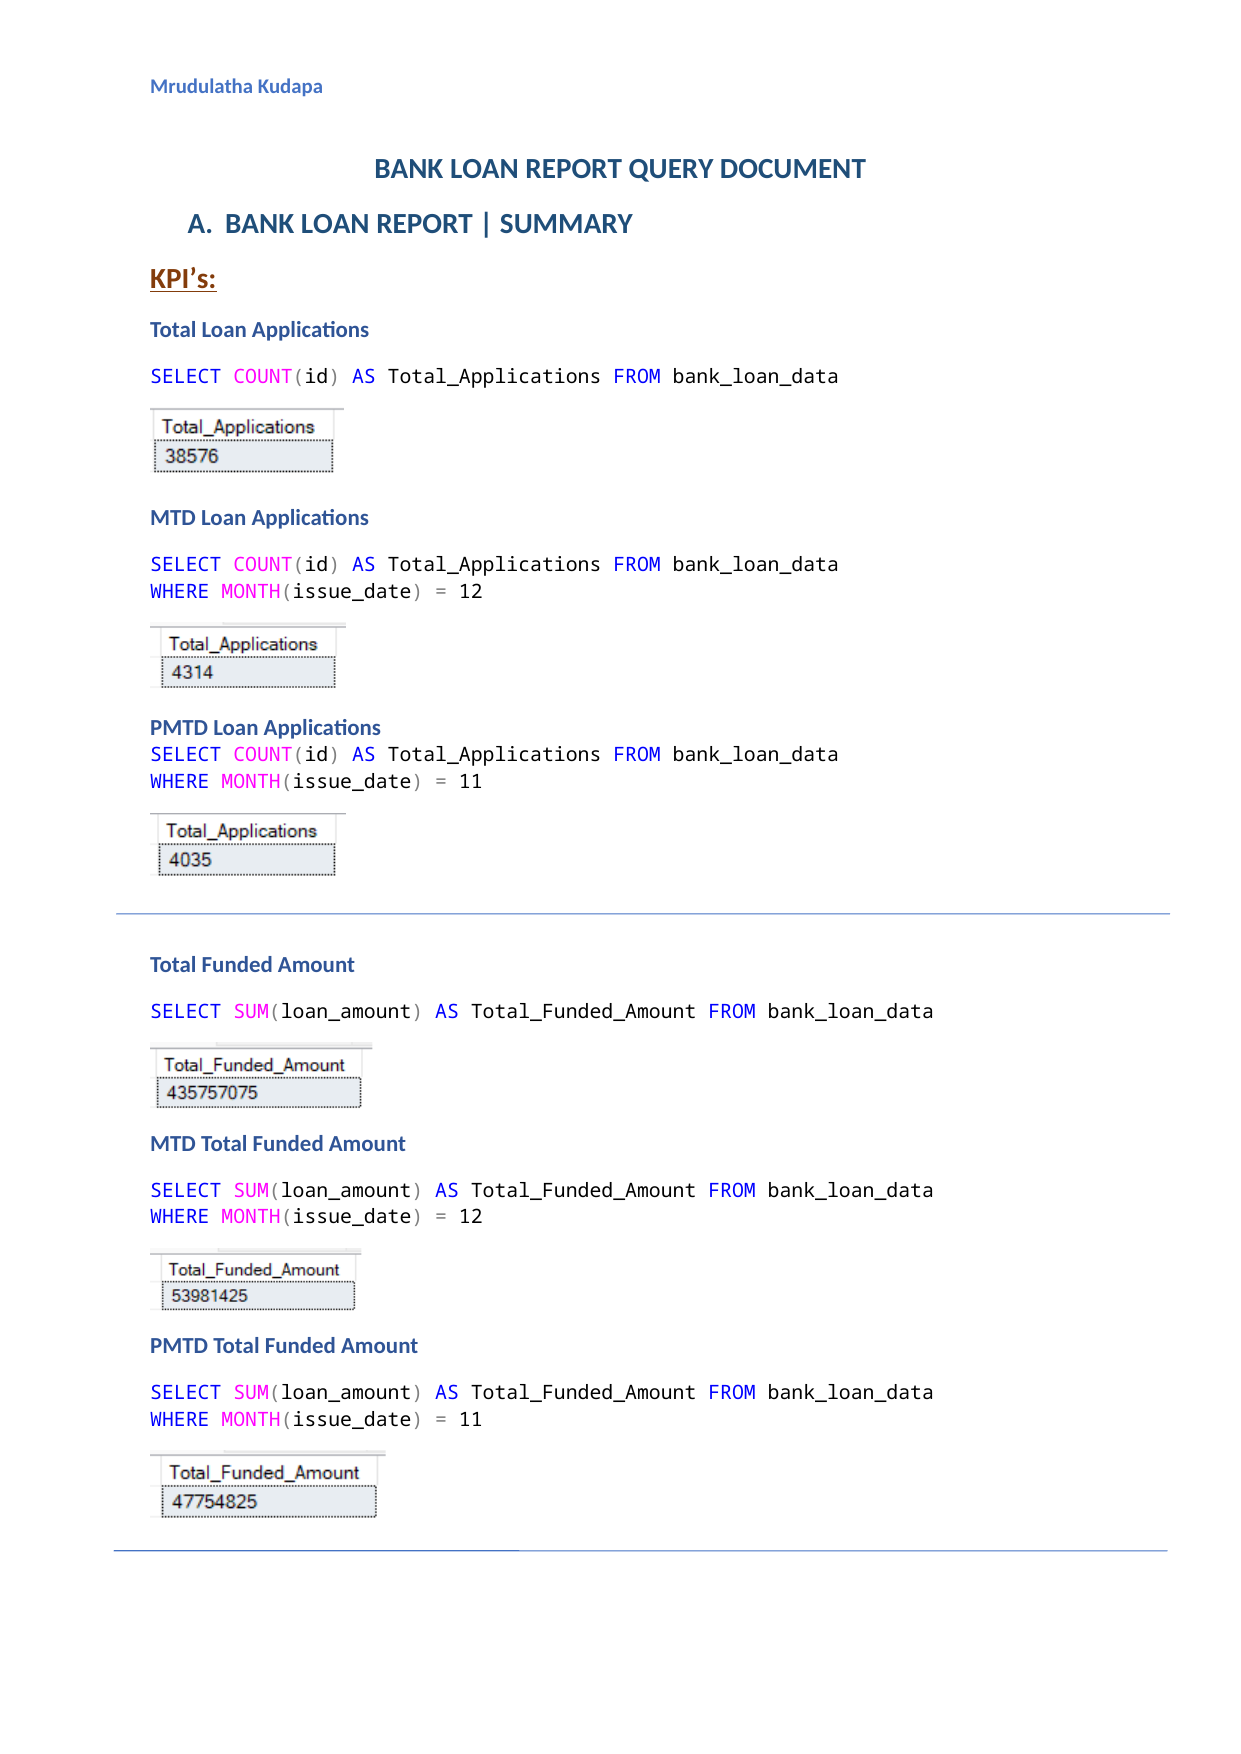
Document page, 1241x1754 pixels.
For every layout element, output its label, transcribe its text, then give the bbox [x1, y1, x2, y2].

text SELECT SUM(loan_amount) AS Total_Funded_Amount FROM bank_loan_data [150, 1378, 1090, 1405]
picture [150, 813, 346, 885]
text PMTD Total Funded Amount [150, 1331, 1090, 1359]
text MTD Total Funded Amount [150, 1129, 1090, 1157]
picture [150, 1248, 362, 1313]
text WHERE MONTH(issue_date) = 11 [150, 1405, 1090, 1432]
picture [150, 1450, 386, 1524]
picture [150, 407, 344, 485]
text WHERE MONTH(issue_date) = 12 [150, 1203, 1090, 1230]
picture [150, 622, 346, 694]
text SELECT SUM(loan_amount) AS Total_Funded_Amount FROM bank_loan_data [150, 1176, 1090, 1203]
text KPI’s: [150, 260, 1090, 296]
text SELECT SUM(loan_amount) AS Total_Funded_Amount FROM bank_loan_data [150, 997, 1090, 1024]
text MTD Loan Applications [150, 503, 1090, 531]
text BANK LOAN REPORT QUERY DOCUMENT [150, 150, 1090, 186]
text Total Funded Amount [150, 950, 1090, 978]
list BANK LOAN REPORT | SUMMARY [187, 205, 1090, 241]
text PMTD Loan Applications SELECT COUNT(id) AS Total_Applications FROM bank_loan_data [150, 713, 1090, 768]
picture [150, 1042, 373, 1111]
text SELECT COUNT(id) AS Total_Applications FROM bank_loan_data [150, 362, 1090, 389]
text WHERE MONTH(issue_date) = 12 [150, 577, 1090, 604]
text WHERE MONTH(issue_date) = 11 [150, 768, 1090, 795]
text Total Loan Applications [150, 315, 1090, 343]
text SELECT COUNT(id) AS Total_Applications FROM bank_loan_data [150, 550, 1090, 577]
